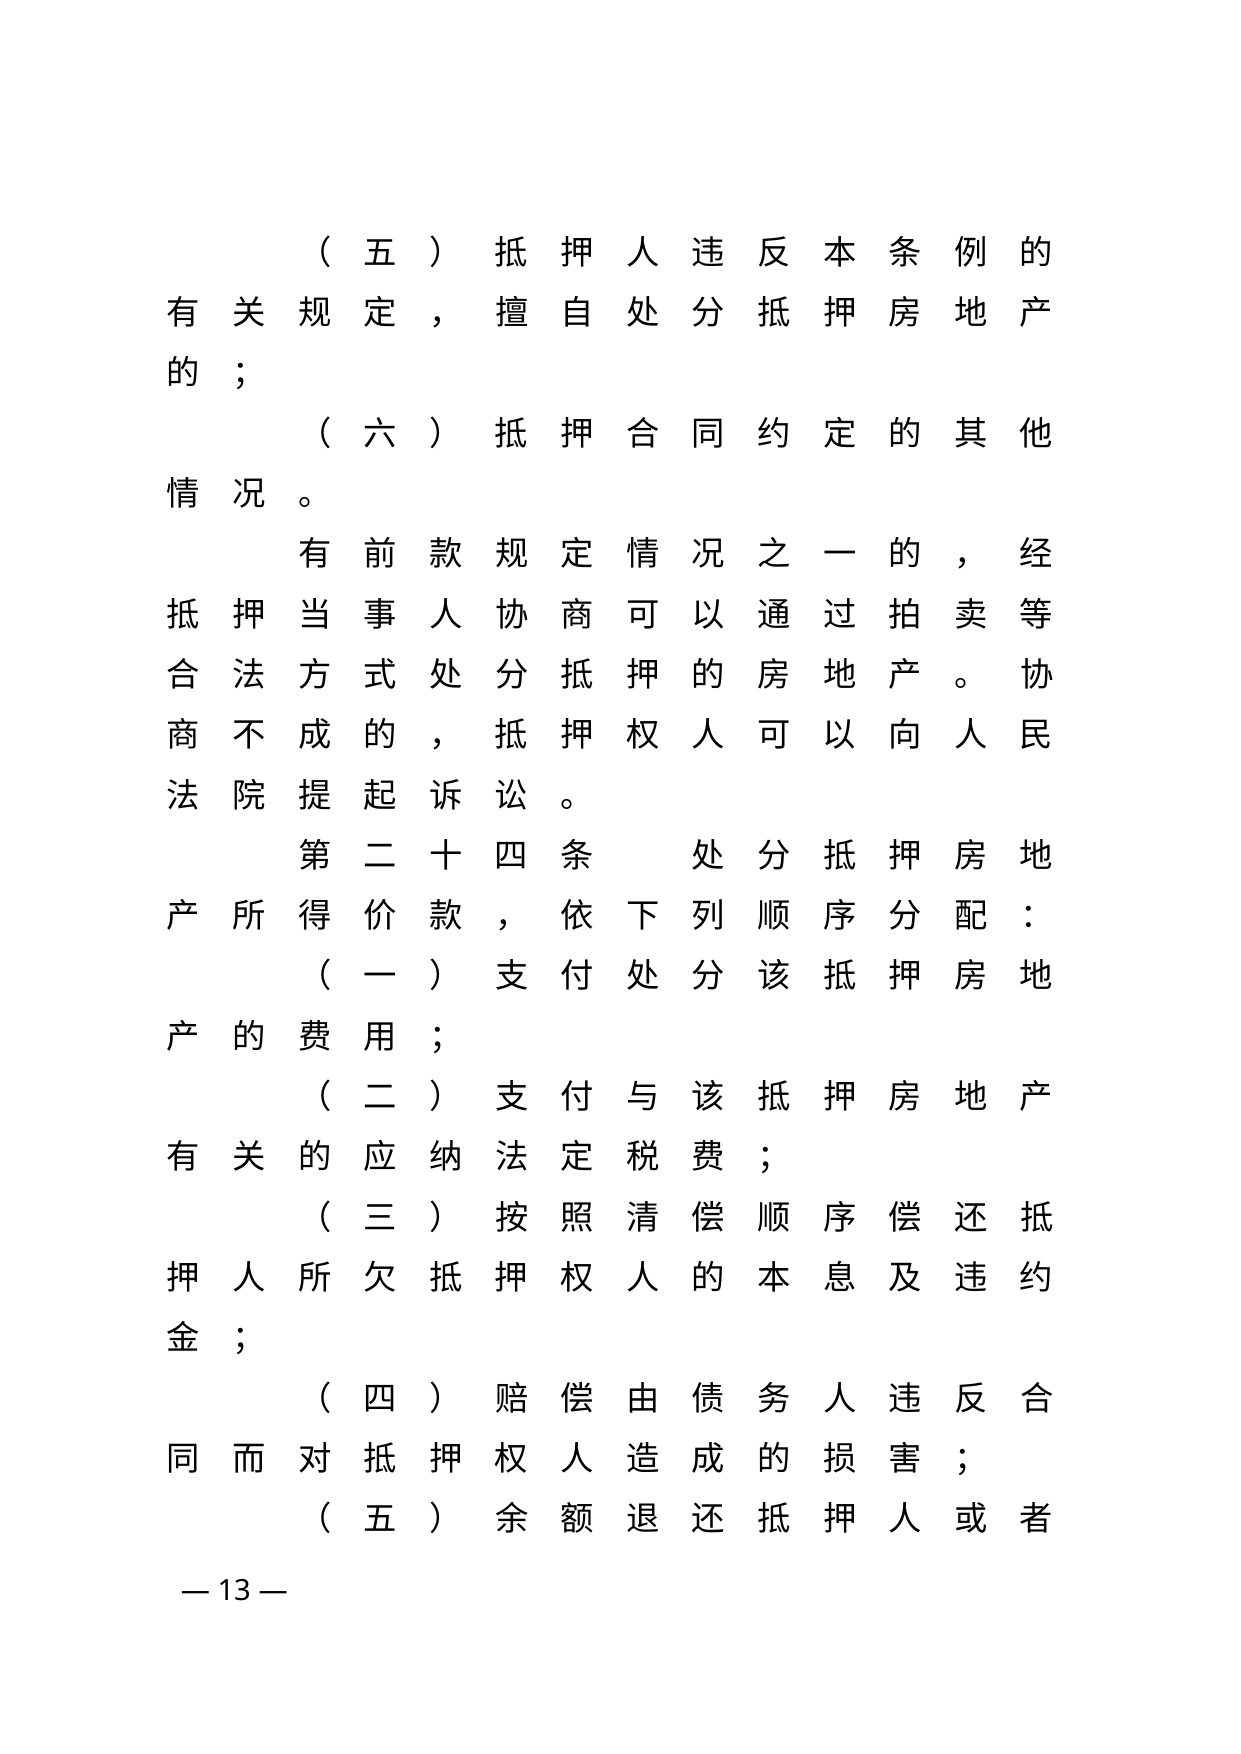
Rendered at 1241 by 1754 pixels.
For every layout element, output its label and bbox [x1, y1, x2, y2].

text [167, 219, 1085, 1546]
